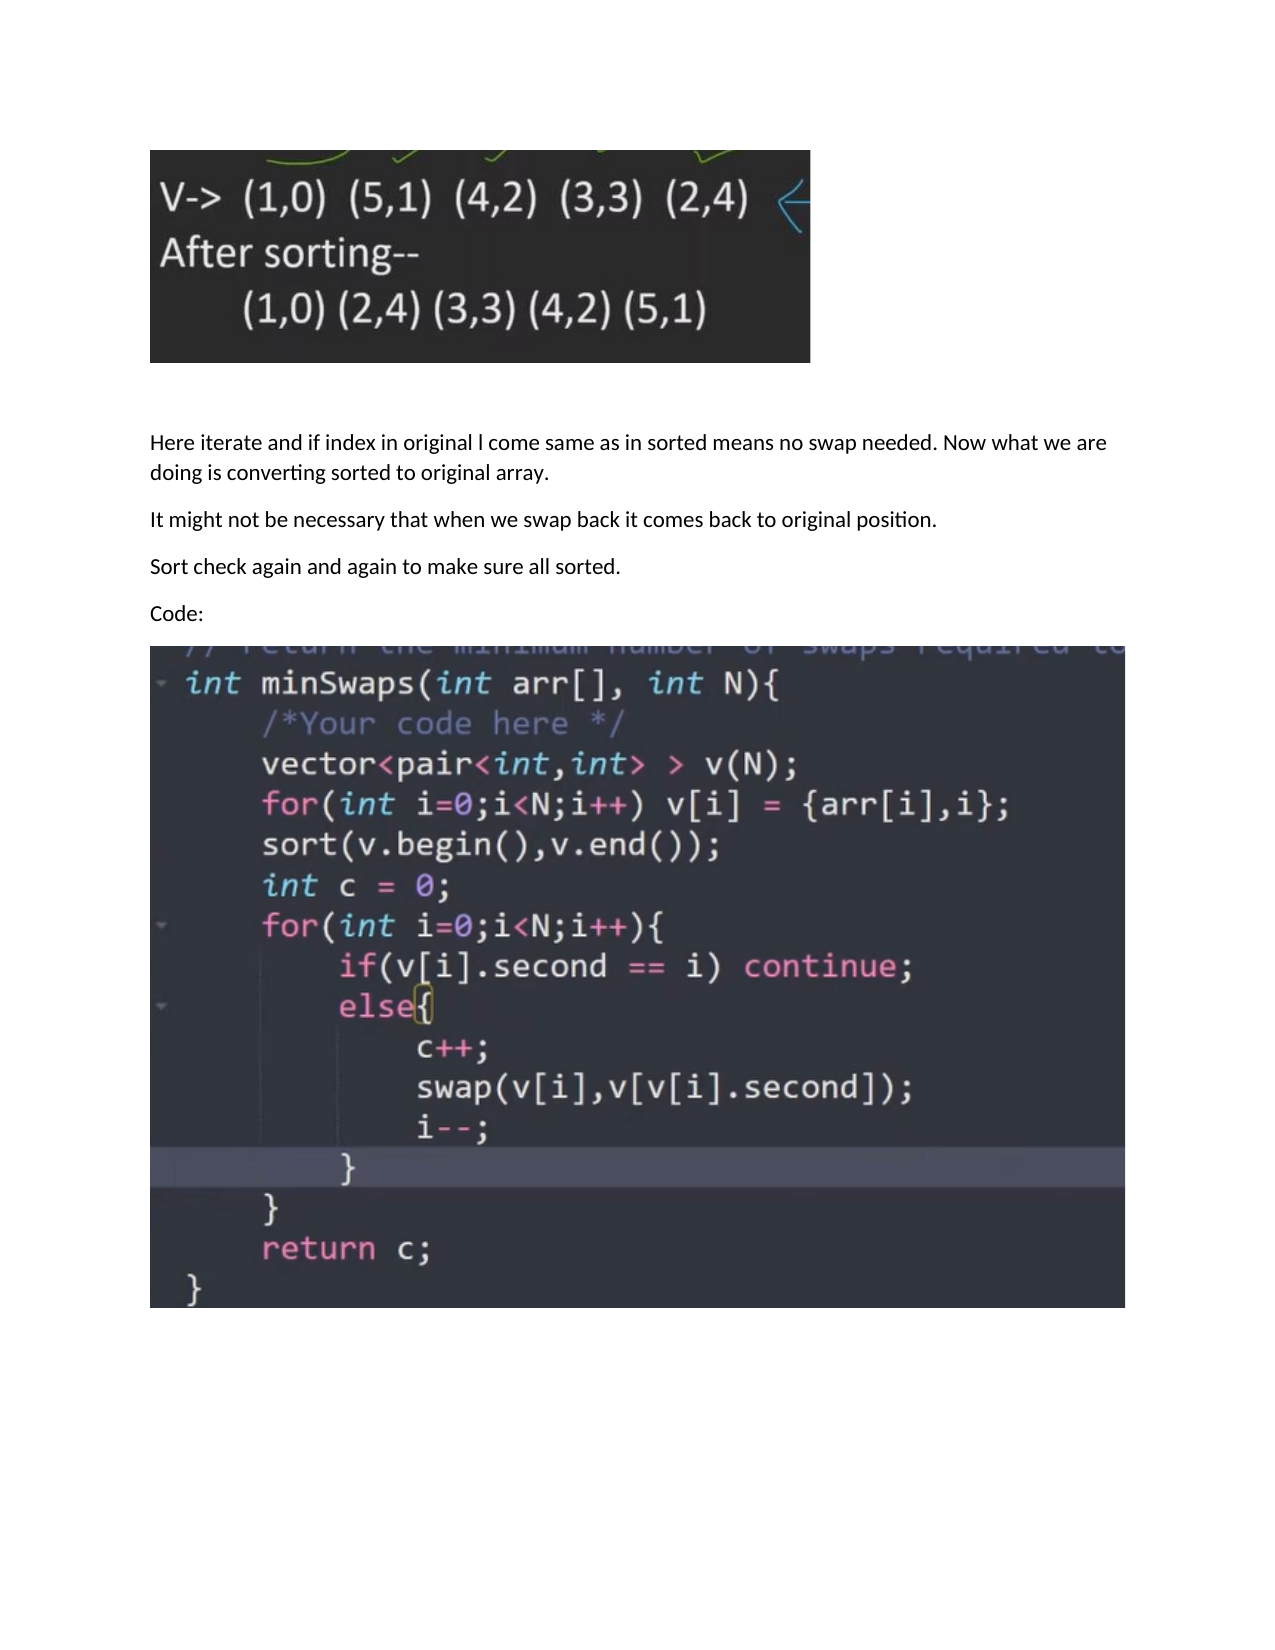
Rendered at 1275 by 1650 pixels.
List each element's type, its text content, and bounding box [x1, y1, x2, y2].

text Here iterate and if index in original l come same as in sorted means no swap needed. Now what we are doing is converting sorted to original array. [150, 428, 1125, 486]
text Code: [150, 599, 1125, 627]
picture [150, 646, 1125, 1308]
picture [150, 150, 811, 363]
text It might not be necessary that when we swap back it comes back to original position. [150, 505, 1125, 533]
text Sort check again and again to make sure all sorted. [150, 552, 1125, 580]
